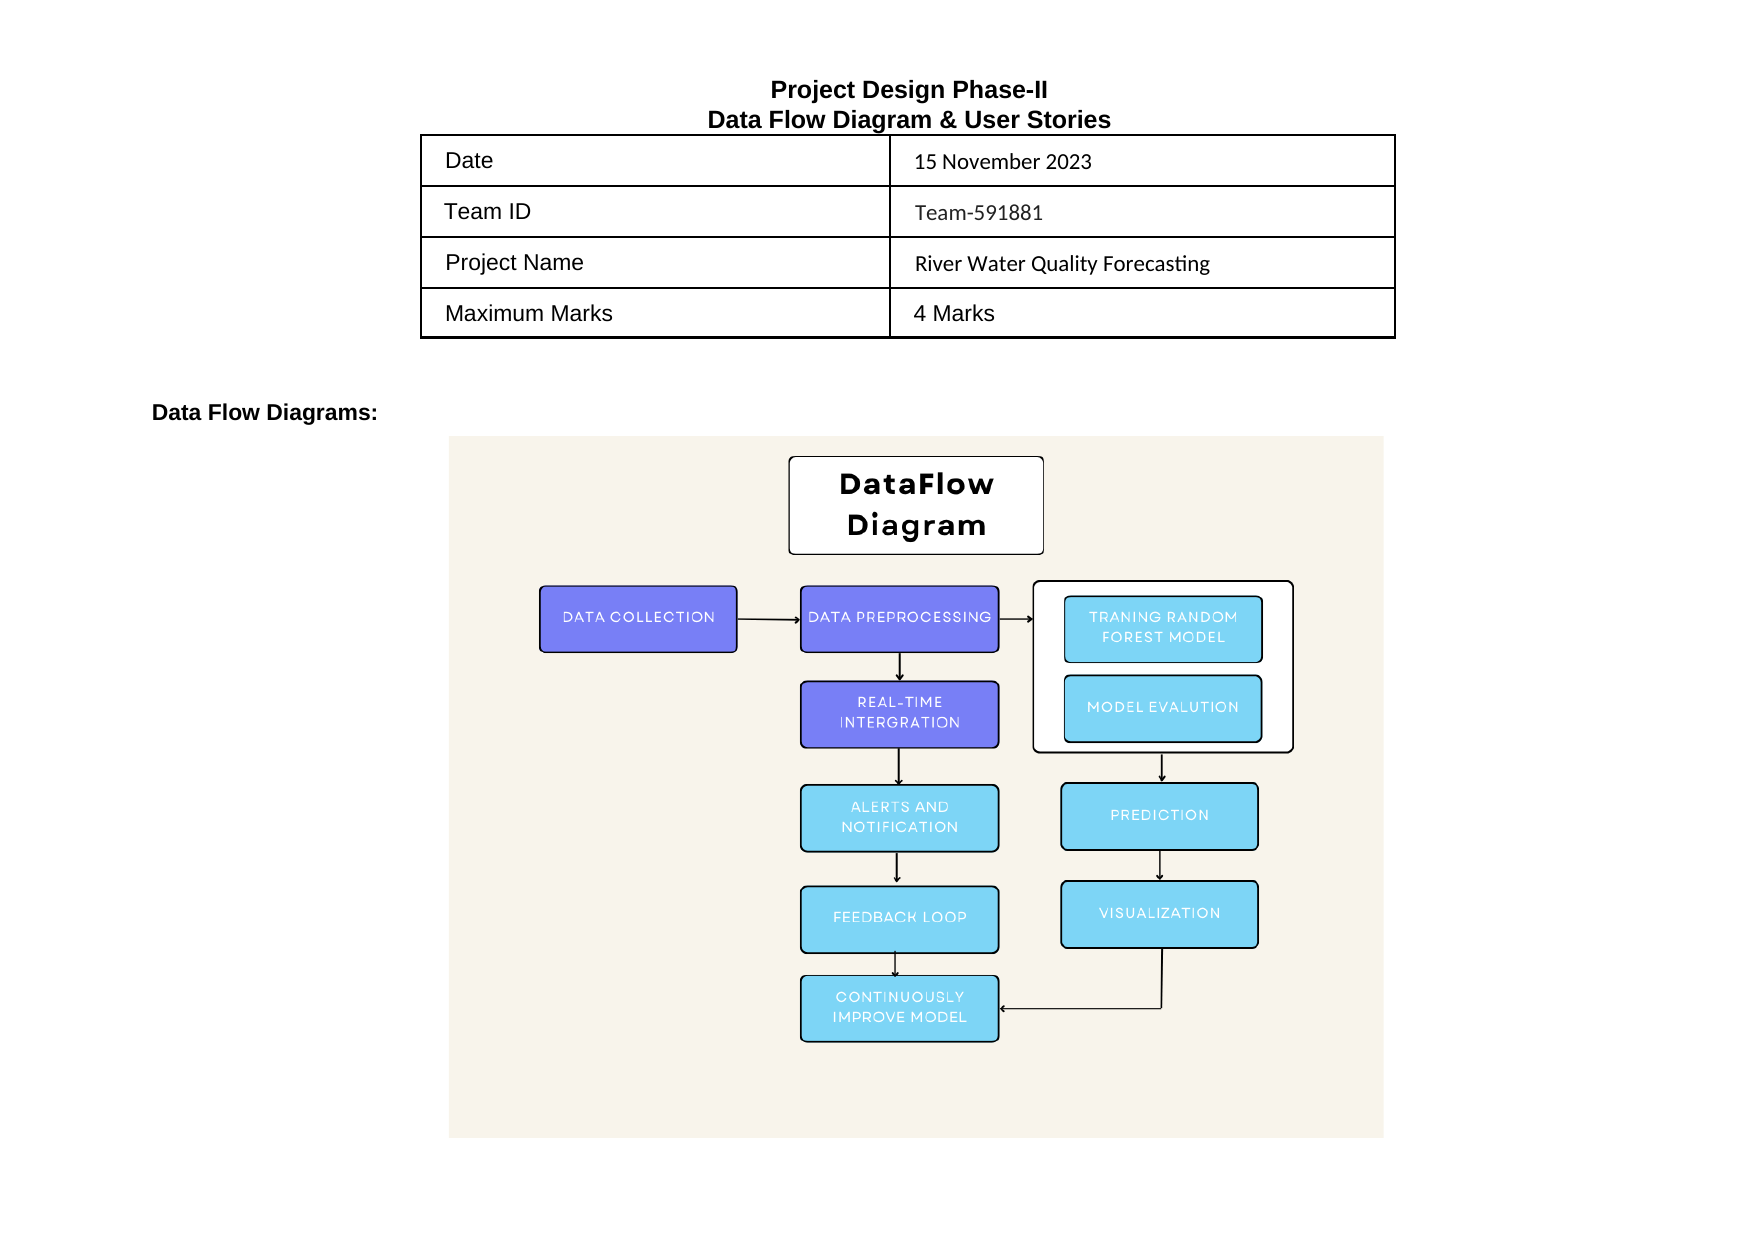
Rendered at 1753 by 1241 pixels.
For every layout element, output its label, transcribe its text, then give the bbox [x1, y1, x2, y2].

table_cell Maximum Marks [422, 289, 889, 336]
table_cell Team ID [422, 187, 889, 236]
picture [448, 436, 1384, 1138]
text Data Flow Diagram & User Stories [707, 106, 1683, 134]
table_cell Project Name [422, 238, 889, 287]
table_cell 4 Marks [891, 289, 1394, 336]
table_header Date [422, 136, 889, 185]
table_header 15 November 2023 [891, 136, 1394, 185]
table_cell River Water Quality Forecasting [891, 238, 1394, 287]
text Project Design Phase-II [770, 75, 1683, 104]
text Data Flow Diagrams: [152, 399, 1683, 425]
table_cell Team-591881 [891, 187, 1394, 236]
